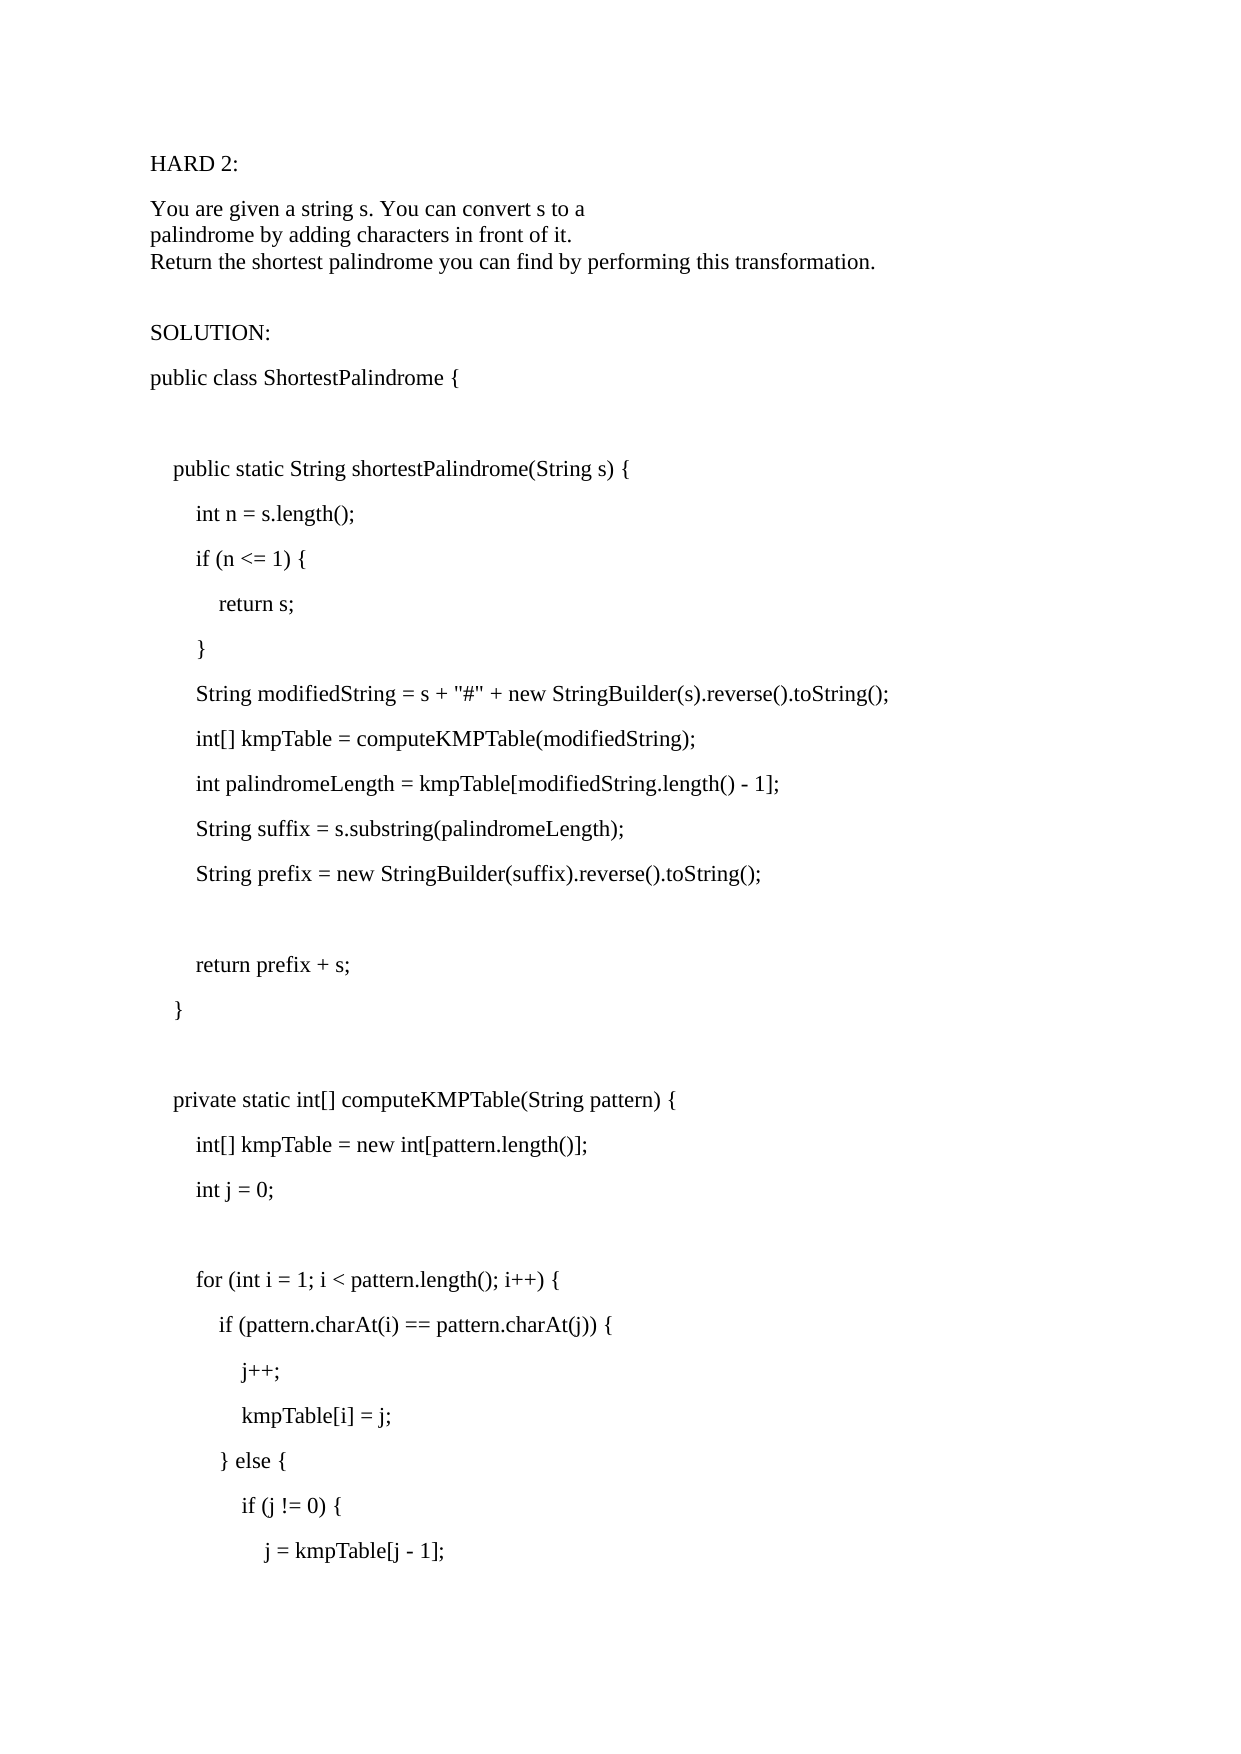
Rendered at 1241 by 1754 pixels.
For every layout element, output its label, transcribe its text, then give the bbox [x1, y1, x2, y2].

text kmpTable[i] = j; [150, 1402, 1090, 1428]
text int[] kmpTable = computeKMPTable(modifiedString); [150, 725, 1090, 752]
text if (n <= 1) { [150, 545, 1090, 571]
text Return the shortest palindrome you can find by performing this transformation. [150, 248, 1090, 274]
text String suffix = s.substring(palindromeLength); [150, 815, 1090, 842]
text } else { [150, 1447, 1090, 1473]
text if (j != 0) { [150, 1492, 1090, 1518]
text int palindromeLength = kmpTable[modifiedString.length() - 1]; [150, 770, 1090, 797]
text if (pattern.charAt(i) == pattern.charAt(j)) { [150, 1312, 1090, 1338]
text String prefix = new StringBuilder(suffix).reverse().toString(); [150, 861, 1090, 887]
text } [150, 635, 1090, 661]
text int j = 0; [150, 1176, 1090, 1203]
text j++; [150, 1357, 1090, 1383]
text return s; [150, 590, 1090, 616]
text return prefix + s; [150, 951, 1090, 977]
text public class ShortestPalindrome { [150, 364, 1090, 391]
text j = kmpTable[j - 1]; [150, 1537, 1090, 1563]
text public static String shortestPalindrome(String s) { [150, 454, 1090, 481]
text int[] kmpTable = new int[pattern.length()]; [150, 1131, 1090, 1157]
text palindrome by adding characters in front of it. [150, 221, 1090, 248]
text String modifiedString = s + "#" + new StringBuilder(s).reverse().toString(); [150, 680, 1090, 706]
text int n = s.length(); [150, 500, 1090, 526]
text for (int i = 1; i < pattern.length(); i++) { [150, 1266, 1090, 1293]
text private static int[] computeKMPTable(String pattern) { [150, 1086, 1090, 1112]
text SOLUTION: [150, 319, 1090, 346]
text HARD 2: [150, 150, 1090, 176]
text You are given a string s. You can convert s to a [150, 195, 1090, 221]
text } [150, 996, 1090, 1022]
